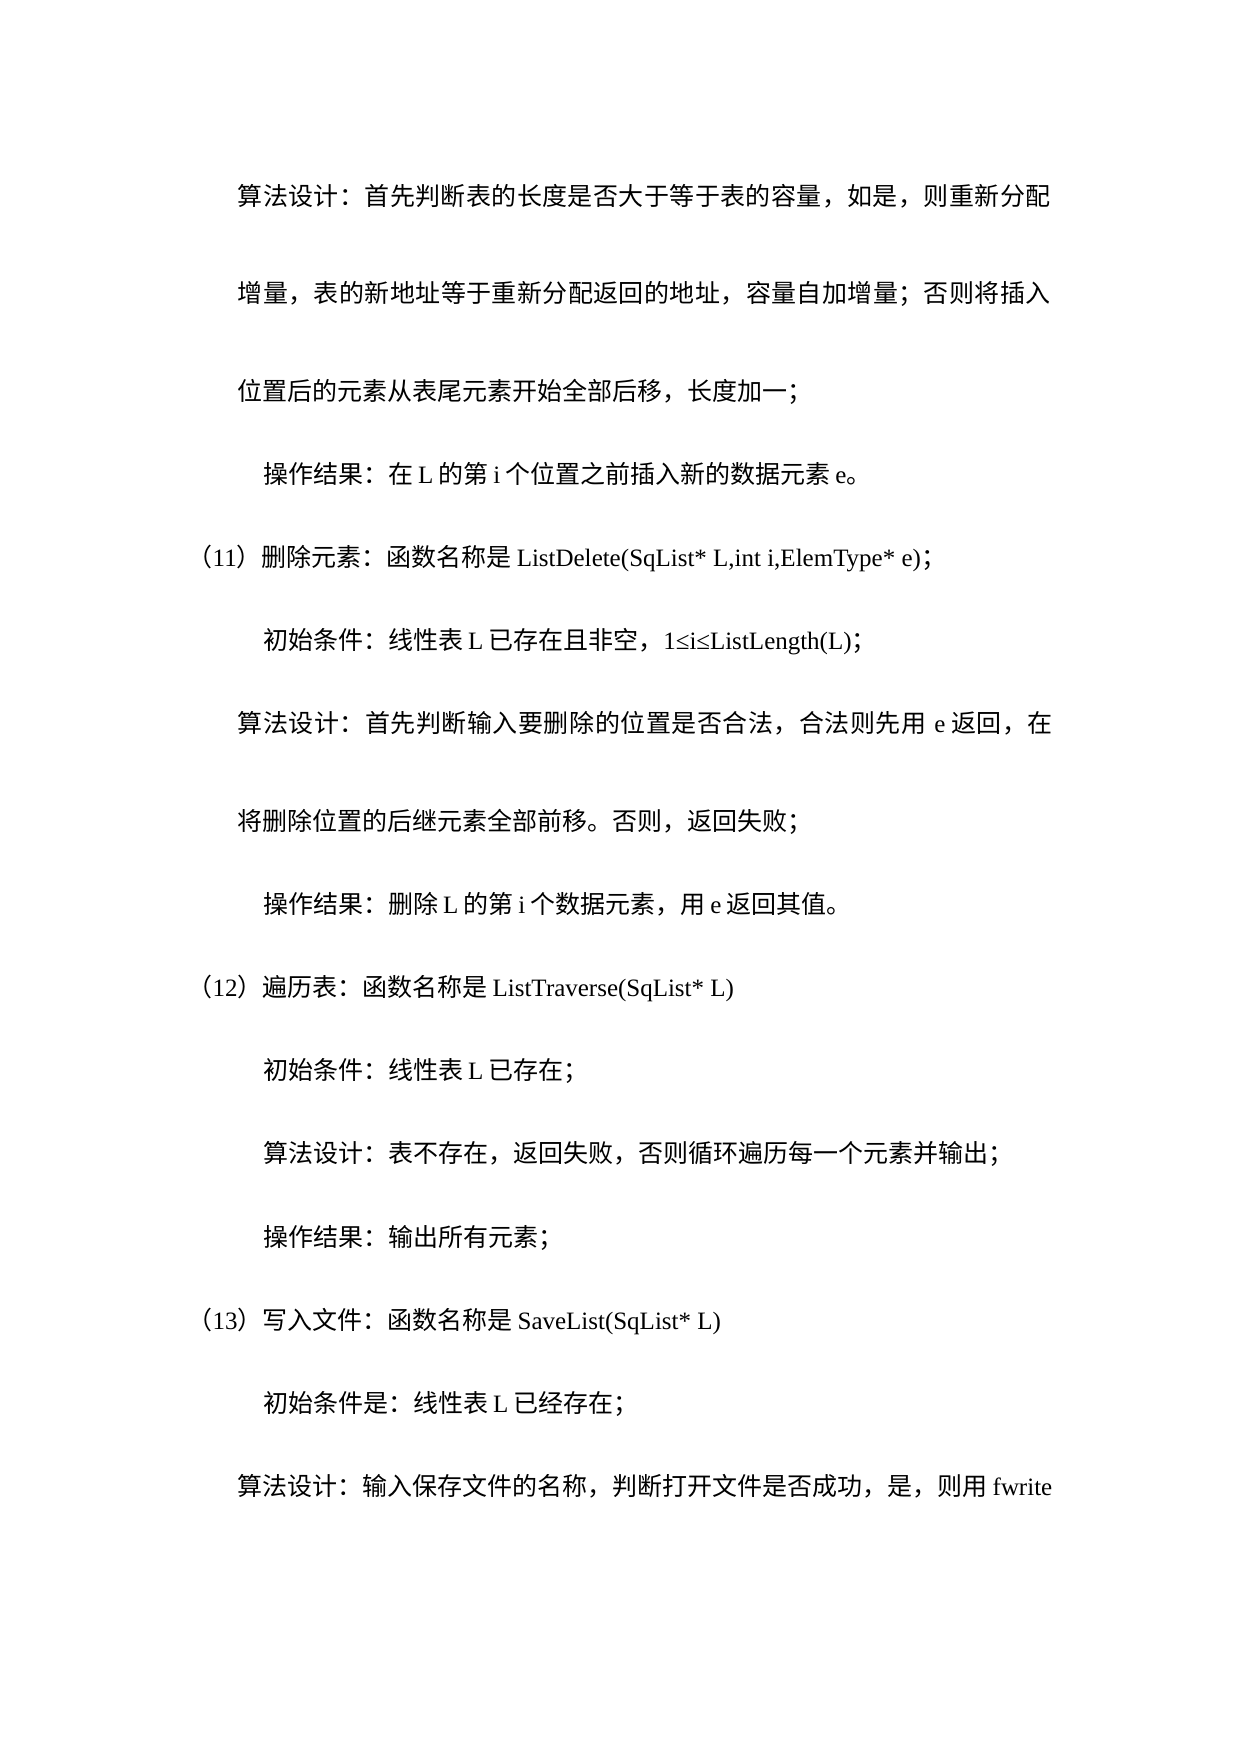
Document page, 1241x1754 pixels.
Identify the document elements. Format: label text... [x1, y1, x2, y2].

text 操作结果：在L的第i个位置之前插入新的数据元素e。 [187, 440, 1053, 505]
text 操作结果：输出所有元素； [187, 1203, 1053, 1268]
text 算法设计：输入保存文件的名称，判断打开文件是否成功，是，则用fwrite [237, 1452, 1053, 1517]
text 算法设计：首先判断输入要删除的位置是否合法，合法则先用e返回，在将删除位置的后继元素全部前移。否则，返回失败； [237, 689, 1053, 852]
text （12）遍历表：函数名称是ListTraverse(SqList* L) [187, 953, 1053, 1018]
text （11）删除元素：函数名称是ListDelete(SqList* L,int i,ElemType* e)； [187, 523, 1053, 588]
text 算法设计：表不存在，返回失败，否则循环遍历每一个元素并输出； [187, 1119, 1053, 1184]
text 初始条件是：线性表L已经存在； [187, 1369, 1053, 1434]
text 初始条件：线性表L已存在且非空，1≤i≤ListLength(L)； [187, 606, 1053, 671]
text 算法设计：首先判断表的长度是否大于等于表的容量，如是，则重新分配增量，表的新地址等于重新分配返回的地址，容量自加增量；否则将插入位置后的元素从表尾元素开始全部后移，长度加一； [237, 162, 1053, 422]
text （13）写入文件：函数名称是SaveList(SqList* L) [187, 1286, 1053, 1351]
text 操作结果：删除L的第i个数据元素，用e返回其值。 [187, 870, 1053, 935]
text 初始条件：线性表L已存在； [187, 1036, 1053, 1101]
